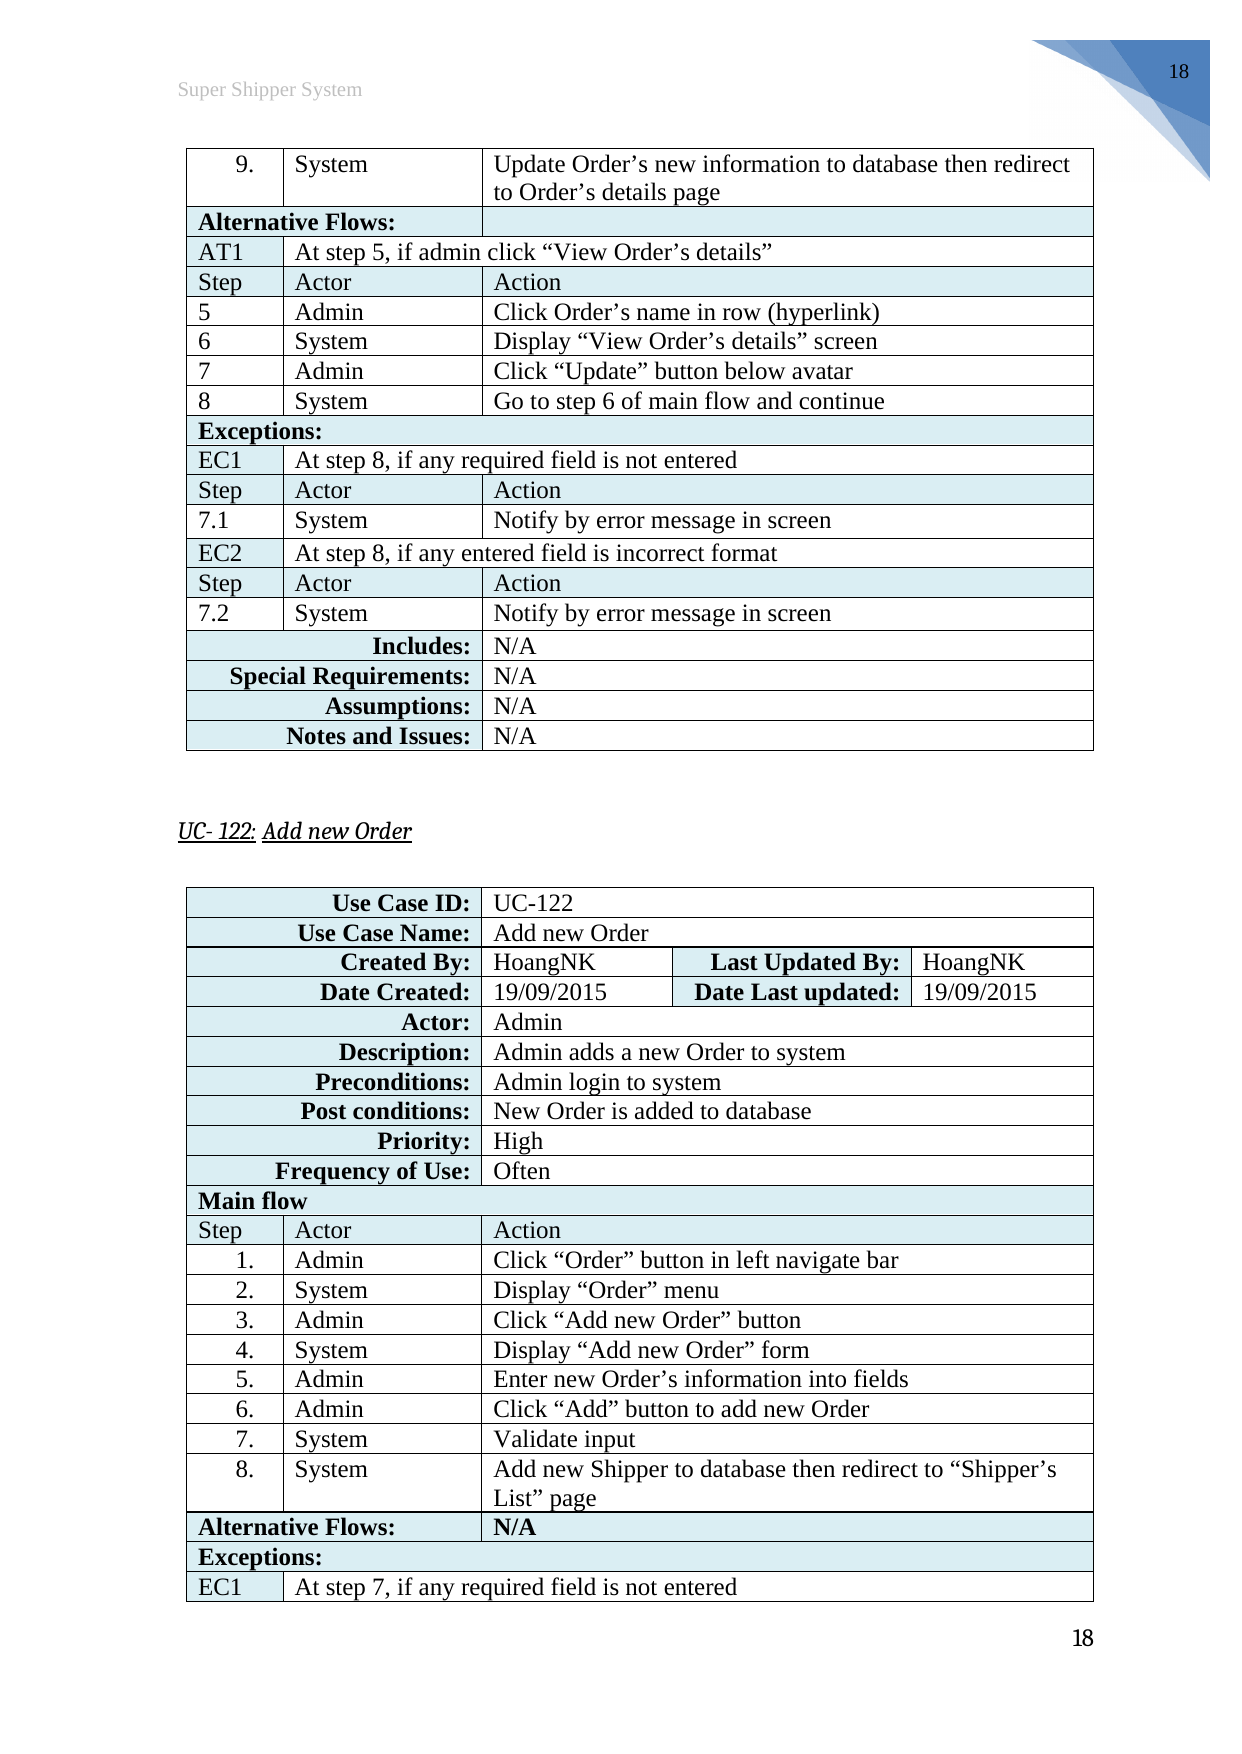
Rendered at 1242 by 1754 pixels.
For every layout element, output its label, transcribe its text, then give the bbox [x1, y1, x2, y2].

table_cell Alternative Flows: [187, 1513, 481, 1541]
table_cell At step 8, if any required field is not entered [284, 446, 1093, 474]
table_cell Admin [284, 1245, 481, 1274]
table_cell At step 5, if admin click “View Order’s details” [284, 237, 1093, 266]
table_cell EC1 [187, 1572, 283, 1601]
table_cell New Order is added to database [482, 1096, 1093, 1125]
table_cell 7.1 [187, 505, 283, 537]
table_cell 6 [187, 326, 283, 355]
table_cell Alternative Flows: [187, 207, 482, 236]
table_cell Go to step 6 of main flow and continue [483, 386, 1093, 415]
table_cell Includes: [187, 631, 482, 660]
table_cell Assumptions: [187, 691, 482, 720]
table_cell Actor [284, 568, 482, 597]
table_cell Notes and Issues: [187, 721, 482, 749]
table_cell Special Requirements: [187, 661, 482, 690]
table_cell Admin [284, 1305, 481, 1334]
table_cell Admin [482, 1007, 1093, 1036]
table_cell Created By: [187, 948, 481, 976]
picture [1029, 40, 1210, 182]
table_cell N/A [483, 691, 1093, 720]
table_cell [187, 149, 283, 206]
table_cell [187, 1454, 283, 1511]
table_cell Display “Order” menu [482, 1275, 1093, 1304]
table_cell High [482, 1126, 1093, 1155]
table_cell Admin adds a new Order to system [482, 1037, 1093, 1066]
table_cell HoangNK [482, 948, 672, 976]
table_cell Click “Update” button below avatar [483, 356, 1093, 385]
table_cell Click “Order” button in left navigate bar [482, 1245, 1093, 1274]
table_cell Action [482, 1216, 1093, 1244]
table_cell Step [187, 568, 283, 597]
table_cell System [284, 386, 482, 415]
table_cell Admin [284, 1365, 481, 1393]
table_cell 19/09/2015 [912, 977, 1093, 1006]
table_cell N/A [483, 661, 1093, 690]
table_cell System [284, 1335, 481, 1363]
table_cell Click “Add” button to add new Order [482, 1394, 1093, 1423]
table_cell Display “View Order’s details” screen [483, 326, 1093, 355]
table_cell Exceptions: [187, 1542, 1093, 1571]
table_cell Step [187, 267, 283, 296]
table_header Use Case ID: [187, 888, 481, 917]
table_cell N/A [482, 1513, 1093, 1541]
table_cell Action [483, 568, 1093, 597]
table_cell N/A [483, 721, 1093, 749]
table_cell Step [187, 475, 283, 504]
table_cell Enter new Order’s information into fields [482, 1365, 1093, 1393]
table_cell Date Created: [187, 977, 481, 1006]
table_cell System [284, 1424, 481, 1453]
table_cell Actor: [187, 1007, 481, 1036]
table_cell [187, 1275, 283, 1304]
table_cell System [284, 1275, 481, 1304]
table_cell System [284, 149, 482, 206]
table_cell Notify by error message in screen [483, 505, 1093, 537]
table_cell [187, 1335, 283, 1363]
table_cell 5 [187, 297, 283, 325]
table_cell Update Order’s new information to database then redirect to Order’s details page [483, 149, 1093, 206]
table_cell Frequency of Use: [187, 1156, 481, 1185]
table_cell Action [483, 267, 1093, 296]
table_cell Admin [284, 297, 482, 325]
table_cell Admin [284, 356, 482, 385]
table_cell [187, 1245, 283, 1274]
table_cell HoangNK [912, 948, 1093, 976]
table_cell Add new Shipper to database then redirect to “Shipper’s List” page [482, 1454, 1093, 1511]
table_cell [483, 207, 1093, 236]
table_cell [187, 1365, 283, 1393]
table_cell [187, 1394, 283, 1423]
table_cell Last Updated By: [673, 948, 911, 976]
table_cell Exceptions: [187, 416, 1093, 444]
table_cell Notify by error message in screen [483, 598, 1093, 630]
table_cell Display “Add new Order” form [482, 1335, 1093, 1363]
table_cell 7 [187, 356, 283, 385]
table_cell EC2 [187, 539, 283, 567]
table_cell 7.2 [187, 598, 283, 630]
table_cell Actor [284, 475, 482, 504]
table_cell System [284, 1454, 481, 1511]
table_cell Priority: [187, 1126, 481, 1155]
table_cell Actor [284, 1216, 481, 1244]
table_cell 19/09/2015 [482, 977, 672, 1006]
table_cell N/A [483, 631, 1093, 660]
table_cell AT1 [187, 237, 283, 266]
table_cell Post conditions: [187, 1096, 481, 1125]
table_cell Main flow [187, 1186, 1093, 1214]
table_cell EC1 [187, 446, 283, 474]
table_cell Date Last updated: [673, 977, 911, 1006]
table_cell System [284, 598, 482, 630]
table_cell Actor [284, 267, 482, 296]
table_cell [187, 1424, 283, 1453]
table_cell System [284, 505, 482, 537]
table_header UC-122 [482, 888, 1093, 917]
table_cell Often [482, 1156, 1093, 1185]
table_cell Preconditions: [187, 1067, 481, 1095]
table_cell Step [187, 1216, 283, 1244]
table_cell Click Order’s name in row (hyperlink) [483, 297, 1093, 325]
table_cell At step 7, if any required field is not entered [284, 1572, 1093, 1601]
table_cell 8 [187, 386, 283, 415]
table_cell Description: [187, 1037, 481, 1066]
table_cell Admin [284, 1394, 481, 1423]
subtitle UC- 122: Add new Order [177, 817, 1094, 846]
table_cell At step 8, if any entered field is incorrect format [284, 539, 1093, 567]
table_cell Admin login to system [482, 1067, 1093, 1095]
table_cell Action [483, 475, 1093, 504]
table_cell Validate input [482, 1424, 1093, 1453]
table_cell System [284, 326, 482, 355]
table_cell [187, 1305, 283, 1334]
table_cell Add new Order [482, 918, 1093, 946]
table_cell Click “Add new Order” button [482, 1305, 1093, 1334]
table_cell Use Case Name: [187, 918, 481, 946]
